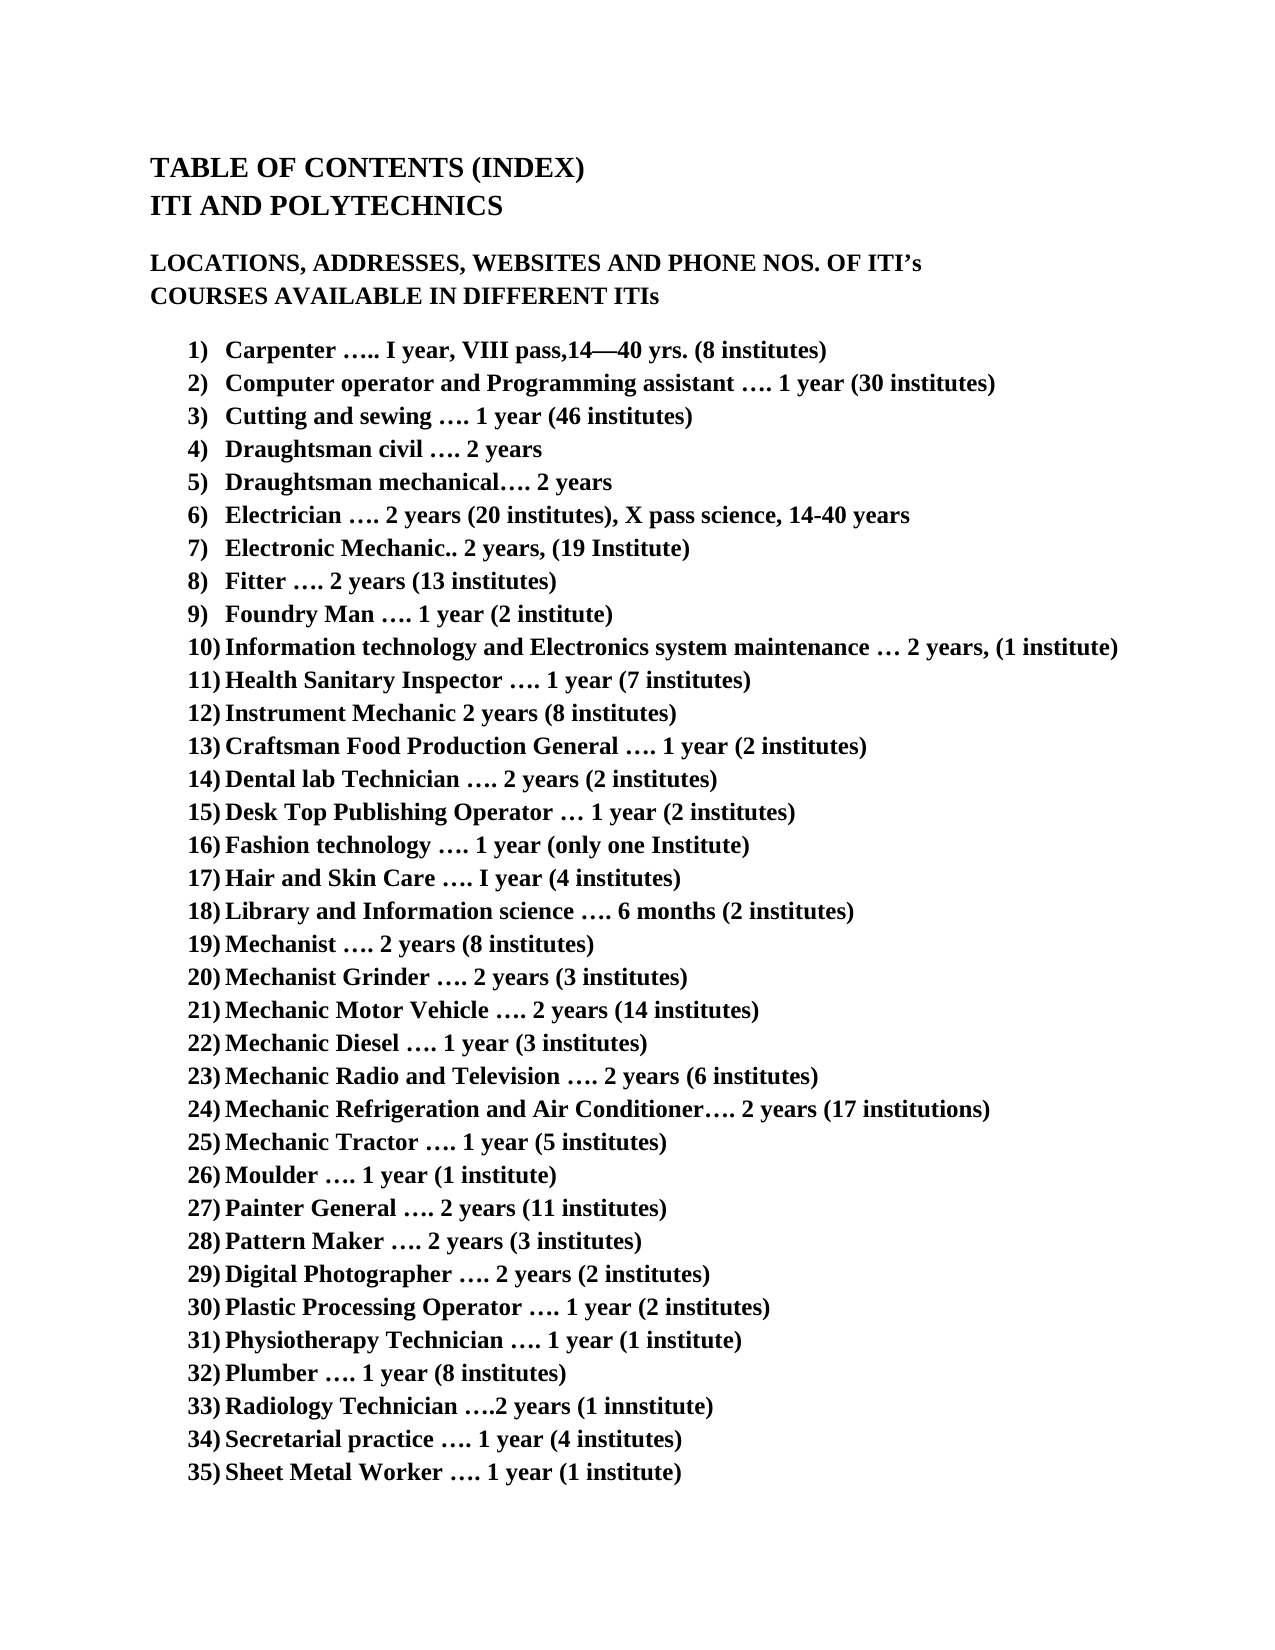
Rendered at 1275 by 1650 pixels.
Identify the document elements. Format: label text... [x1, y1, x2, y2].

list Radiology Technician ….2 years (1 innstitute) [187, 1391, 1125, 1420]
list Painter General …. 2 years (11 institutes) [187, 1193, 1125, 1222]
list Sheet Metal Worker …. 1 year (1 institute) [187, 1457, 1125, 1486]
text LOCATIONS, ADDRESSES, WEBSITES AND PHONE NOS. OF ITI’s [150, 248, 1125, 277]
list Draughtsman civil …. 2 years [187, 434, 1125, 463]
list Craftsman Food Production General …. 1 year (2 institutes) [187, 731, 1125, 760]
list Draughtsman mechanical…. 2 years [187, 467, 1125, 496]
list Library and Information science …. 6 months (2 institutes) [187, 896, 1125, 925]
list Pattern Maker …. 2 years (3 institutes) [187, 1226, 1125, 1255]
list Fashion technology …. 1 year (only one Institute) [187, 830, 1125, 859]
list Mechanic Refrigeration and Air Conditioner…. 2 years (17 institutions) [187, 1094, 1125, 1123]
list Mechanic Diesel …. 1 year (3 institutes) [187, 1028, 1125, 1057]
list Electronic Mechanic.. 2 years, (19 Institute) [187, 533, 1125, 562]
list Carpenter ….. I year, VIII pass,14—40 yrs. (8 institutes) [187, 335, 1125, 363]
list Hair and Skin Care …. I year (4 institutes) [187, 863, 1125, 892]
list Physiotherapy Technician …. 1 year (1 institute) [187, 1325, 1125, 1354]
list Instrument Mechanic 2 years (8 institutes) [187, 698, 1125, 727]
list Mechanic Tractor …. 1 year (5 institutes) [187, 1127, 1125, 1156]
list Information technology and Electronics system maintenance … 2 years, (1 institute) [187, 632, 1125, 661]
list Plastic Processing Operator …. 1 year (2 institutes) [187, 1292, 1125, 1321]
list Computer operator and Programming assistant …. 1 year (30 institutes) [187, 368, 1125, 397]
list Desk Top Publishing Operator … 1 year (2 institutes) [187, 797, 1125, 826]
list Electrician …. 2 years (20 institutes), X pass science, 14-40 years [187, 500, 1125, 529]
list Mechanic Motor Vehicle …. 2 years (14 institutes) [187, 995, 1125, 1024]
list Cutting and sewing …. 1 year (46 institutes) [187, 401, 1125, 429]
list Foundry Man …. 1 year (2 institute) [187, 599, 1125, 628]
list Mechanic Radio and Television …. 2 years (6 institutes) [187, 1061, 1125, 1090]
list Fitter …. 2 years (13 institutes) [187, 566, 1125, 595]
list Mechanist Grinder …. 2 years (3 institutes) [187, 962, 1125, 991]
list Secretarial practice …. 1 year (4 institutes) [187, 1424, 1125, 1453]
text ITI AND POLYTECHNICS [150, 188, 1125, 222]
list Dental lab Technician …. 2 years (2 institutes) [187, 764, 1125, 793]
text COURSES AVAILABLE IN DIFFERENT ITIs [150, 281, 1125, 310]
list Mechanist …. 2 years (8 institutes) [187, 929, 1125, 958]
list Digital Photographer …. 2 years (2 institutes) [187, 1259, 1125, 1288]
list Moulder …. 1 year (1 institute) [187, 1160, 1125, 1189]
text TABLE OF CONTENTS (INDEX) [150, 150, 1125, 183]
list Health Sanitary Inspector …. 1 year (7 institutes) [187, 665, 1125, 694]
list Plumber …. 1 year (8 institutes) [187, 1358, 1125, 1387]
